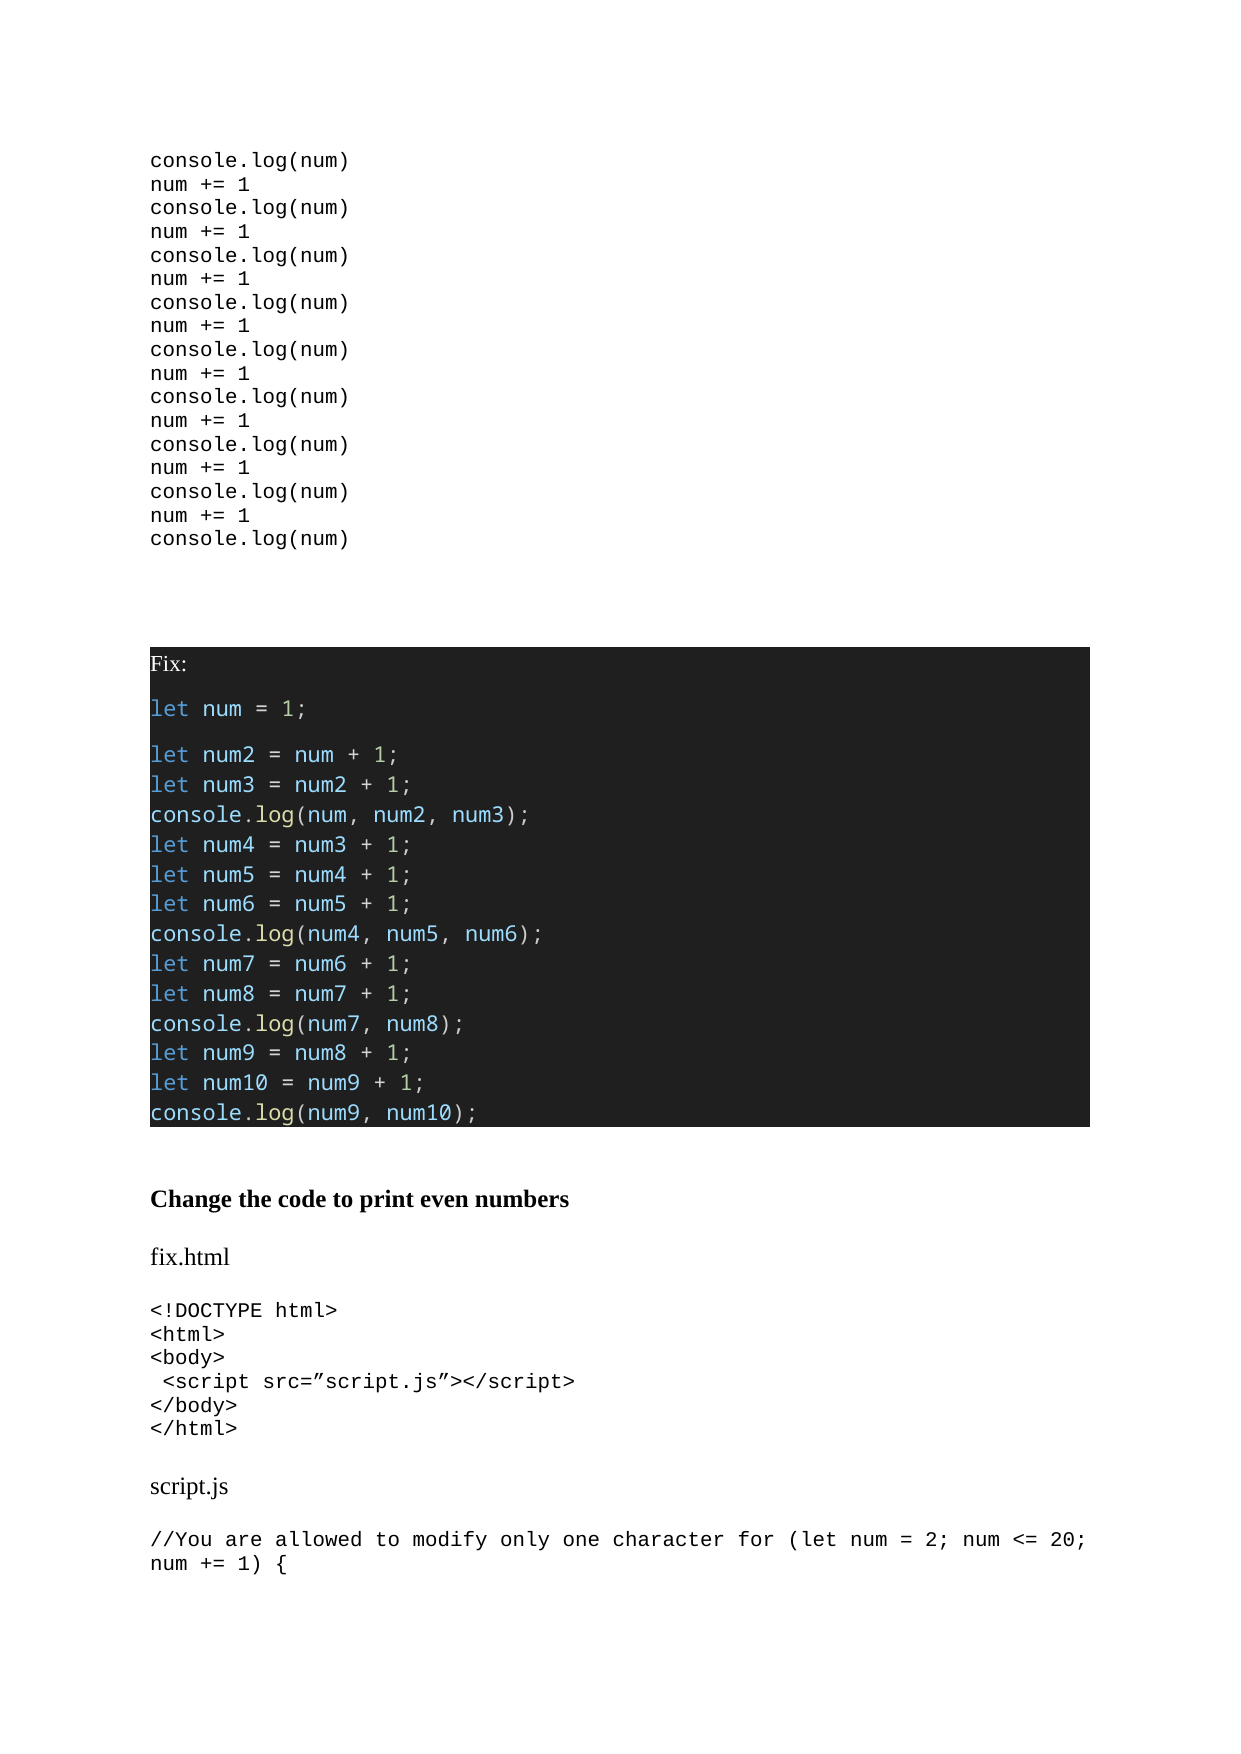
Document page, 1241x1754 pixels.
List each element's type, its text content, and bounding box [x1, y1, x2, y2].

text Fix: [150, 647, 1090, 676]
text let num5 = num4 + 1; [150, 858, 1090, 888]
text console.log(num4, num5, num6); [150, 918, 1090, 948]
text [150, 1529, 1090, 1576]
text let num6 = num5 + 1; [150, 888, 1090, 918]
text Change the code to print even numbers [150, 1184, 1090, 1213]
text console.log(num, num2, num3); [150, 799, 1090, 829]
text let num9 = num8 + 1; [150, 1037, 1090, 1067]
text fix.html [150, 1242, 1090, 1271]
text let num3 = num2 + 1; [150, 769, 1090, 799]
text <!DOCTYPE html> <html> <body> <script src=”script.js”></script> </body> </html> [150, 1300, 1090, 1442]
text let num7 = num6 + 1; [150, 948, 1090, 978]
text script.js [150, 1471, 1090, 1500]
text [150, 150, 1090, 552]
text let num8 = num7 + 1; [150, 978, 1090, 1007]
text console.log(num7, num8); [150, 1007, 1090, 1037]
text let num = 1; [150, 693, 1090, 723]
text let num4 = num3 + 1; [150, 829, 1090, 858]
text let num2 = num + 1; [150, 739, 1090, 769]
text console.log(num9, num10); [150, 1097, 1090, 1127]
text let num10 = num9 + 1; [150, 1067, 1090, 1097]
